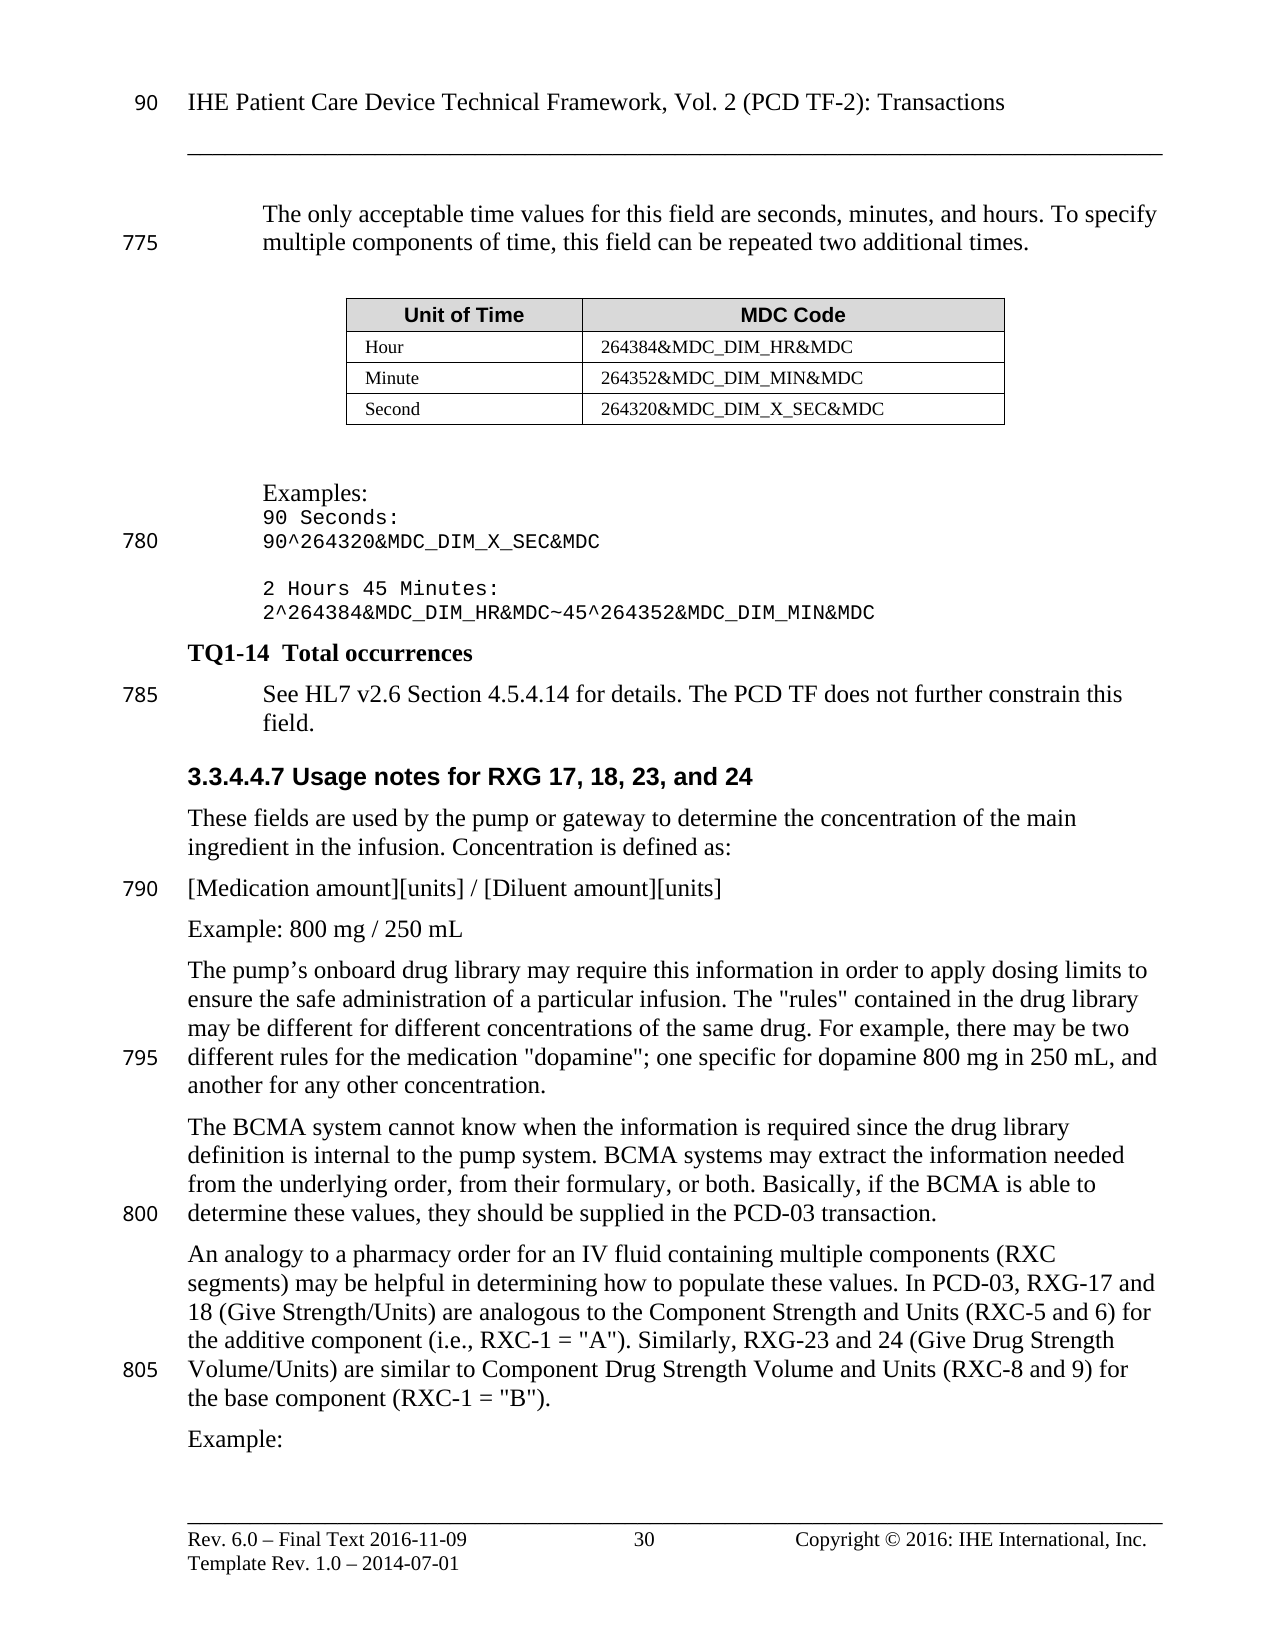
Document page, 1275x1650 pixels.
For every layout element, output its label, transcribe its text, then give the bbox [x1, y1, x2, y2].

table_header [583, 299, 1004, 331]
text Example: 800 mg / 250 mL [187, 914, 1162, 943]
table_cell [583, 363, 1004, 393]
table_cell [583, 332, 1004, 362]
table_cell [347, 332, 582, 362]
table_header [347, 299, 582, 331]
text [Medication amount][units] / [Diluent amount][units] [187, 873, 1162, 902]
text Examples: [262, 478, 1162, 507]
subtitle Usage notes for RXG 17, 18, 23, and 24 [187, 762, 1162, 790]
text The BCMA system cannot know when the information is required since the drug library definition is internal to the pump system. BCMA systems may extract the information needed from the underlying order, from their formulary, or both. Basically, if the BCMA is able to determine these values, they should be supplied in the PCD-03 transaction. [187, 1112, 1162, 1227]
text TQ1-14 Total occurrences [187, 638, 1162, 667]
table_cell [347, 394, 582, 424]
text The only acceptable time values for this field are seconds, minutes, and hours. To specify multiple components of time, this field can be repeated two additional times. [262, 199, 1162, 256]
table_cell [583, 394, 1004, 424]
text Example: [187, 1424, 1162, 1453]
text The pump’s onboard drug library may require this information in order to apply dosing limits to ensure the safe administration of a particular infusion. The "rules" contained in the drug library may be different for different concentrations of the same drug. For example, there may be two different rules for the medication "dopamine"; one specific for dopamine 800 mg in 250 mL, and another for any other concentration. [187, 955, 1162, 1099]
text See HL7 v2.6 Section 4.5.4.14 for details. The PCD TF does not further constrain this field. [262, 679, 1162, 737]
text These fields are used by the pump or gateway to determine the concentration of the main ingredient in the infusion. Concentration is defined as: [187, 803, 1162, 860]
text 90 Seconds: 90^264320&MDC_DIM_X_SEC&MDC [262, 507, 1162, 578]
text An analogy to a pharmacy order for an IV fluid containing multiple components (RXC segments) may be helpful in determining how to populate these values. In PCD-03, RXG-17 and 18 (Give Strength/Units) are analogous to the Component Strength and Units (RXC-5 and 6) for the additive component (i.e., RXC-1 = "A"). Similarly, RXG-23 and 24 (Give Drug Strength Volume/Units) are similar to Component Drug Strength Volume and Units (RXC-8 and 9) for the base component (RXC-1 = "B"). [187, 1239, 1162, 1412]
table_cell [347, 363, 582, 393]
text 2 Hours 45 Minutes: 2^264384&MDC_DIM_HR&MDC~45^264352&MDC_DIM_MIN&MDC [262, 578, 1162, 625]
